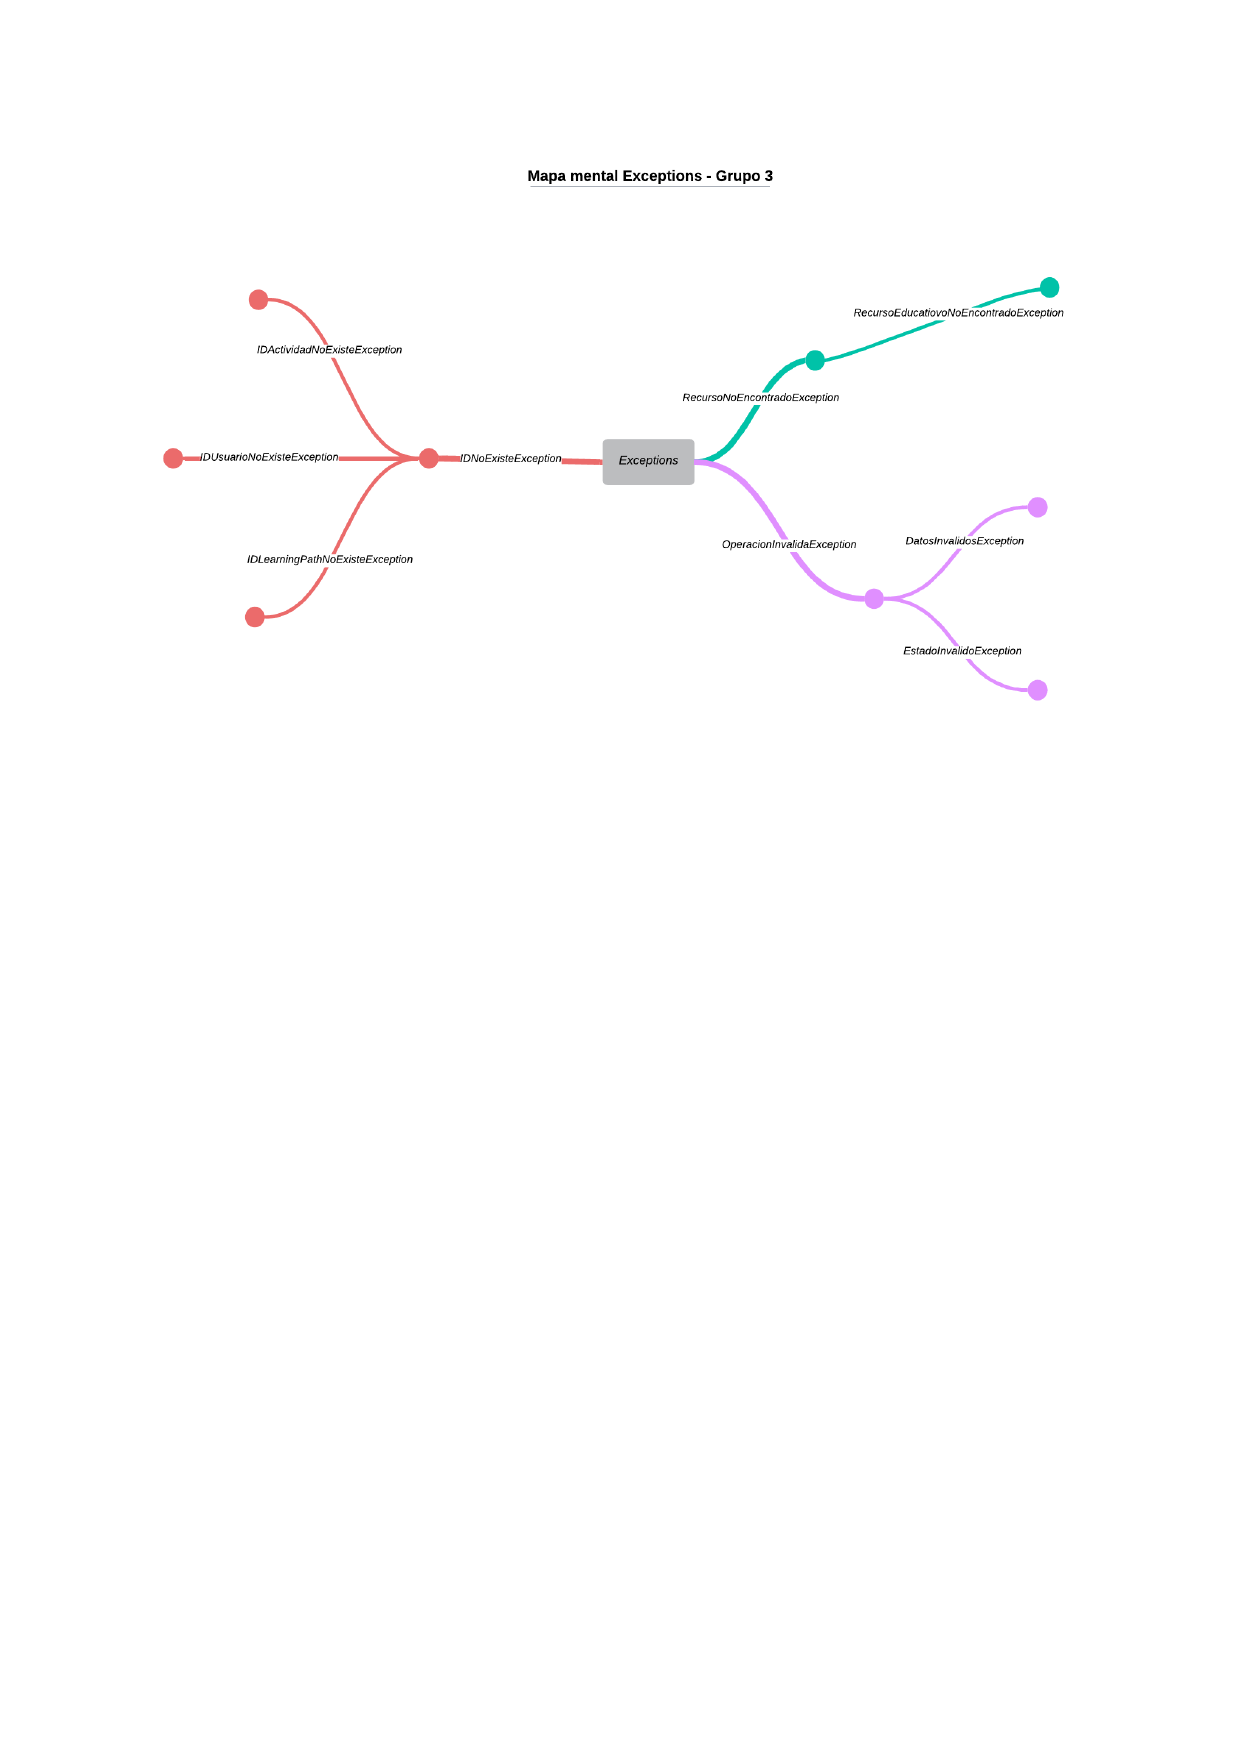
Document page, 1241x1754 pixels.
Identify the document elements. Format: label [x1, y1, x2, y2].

picture [150, 150, 1089, 725]
